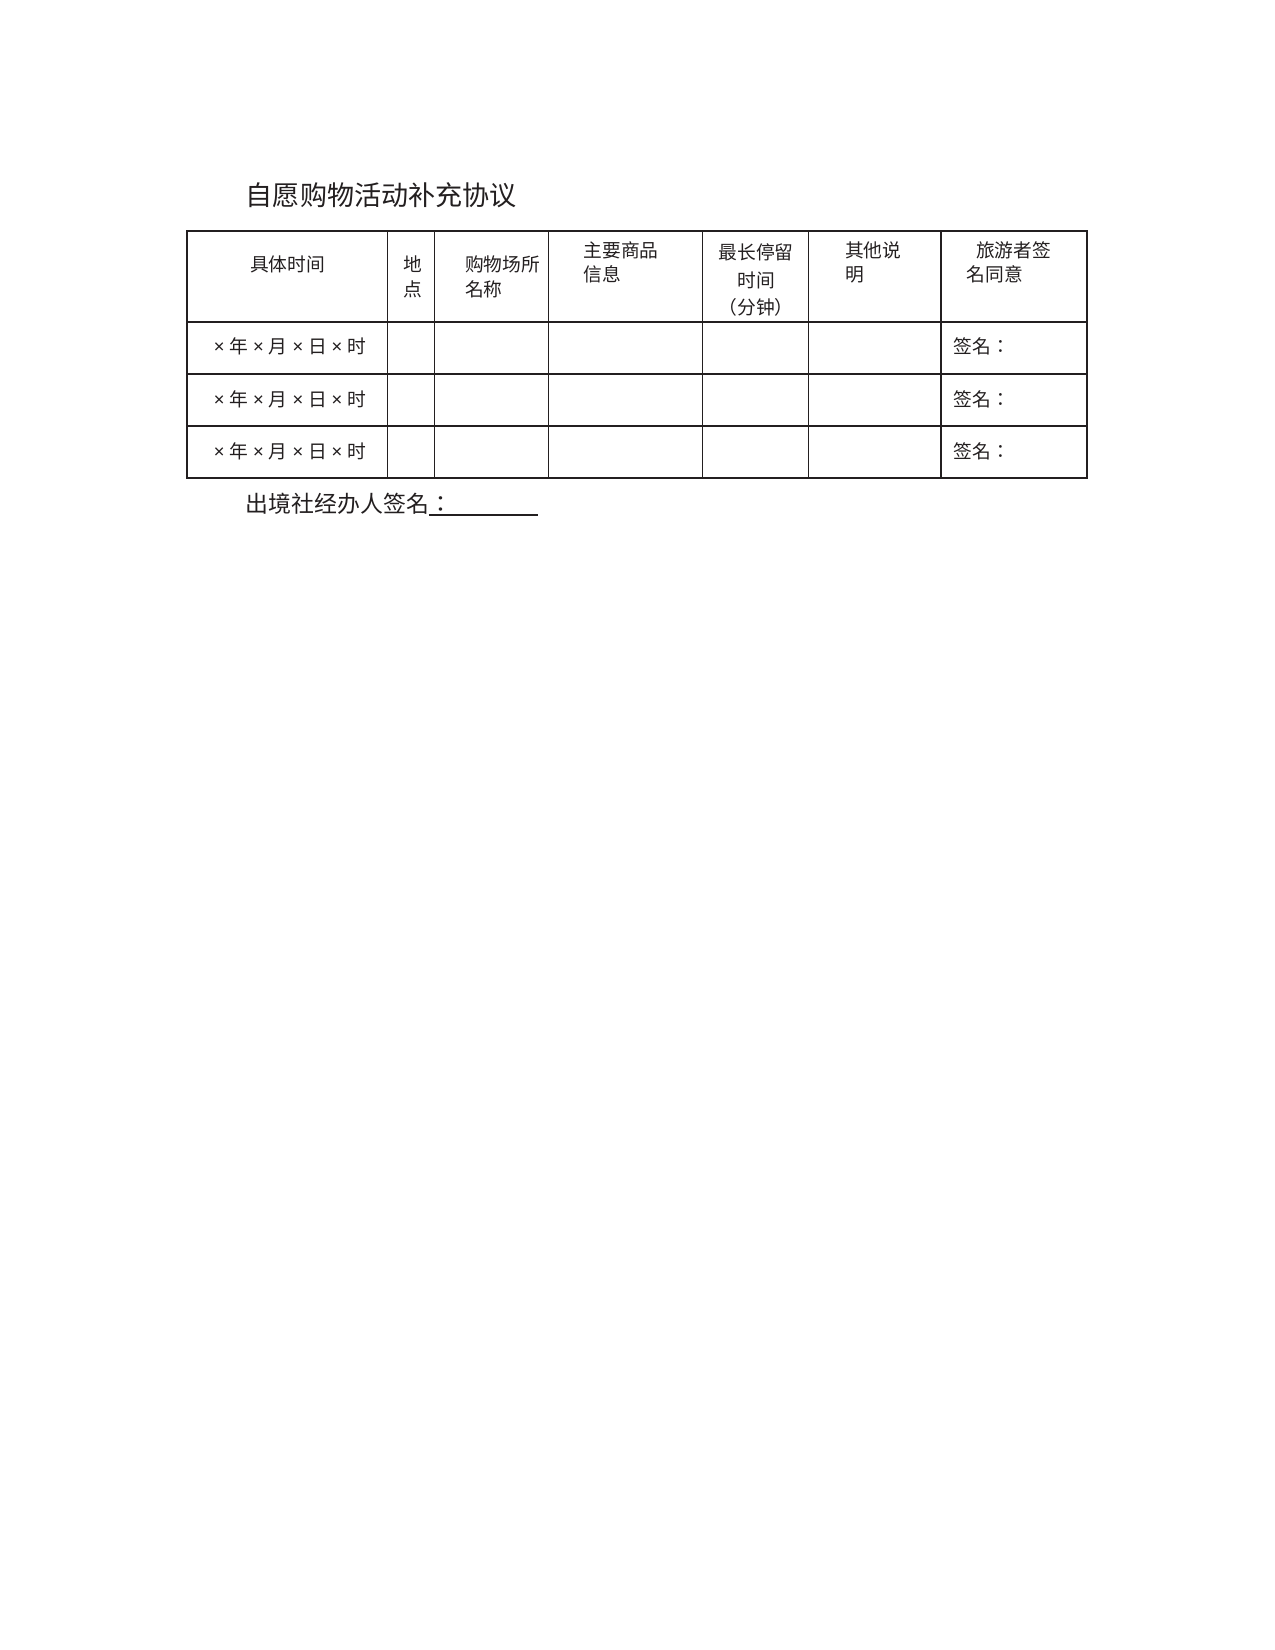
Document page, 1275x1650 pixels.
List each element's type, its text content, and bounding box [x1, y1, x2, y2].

table_cell × 年 × 月 × 日 × 时 [188, 427, 387, 477]
table_cell × 年 × 月 × 日 × 时 [188, 323, 387, 373]
table_header 旅游者签名同意 [942, 232, 1086, 321]
table_header 具体时间 [188, 232, 387, 321]
table_cell [809, 375, 940, 425]
table_cell [703, 375, 808, 425]
table_cell × 年 × 月 × 日 × 时 [188, 375, 387, 425]
table_cell [388, 375, 434, 425]
table_cell [703, 323, 808, 373]
table_cell [549, 375, 702, 425]
text 自愿购物活动补充协议 [246, 176, 1087, 213]
table_header 地点 [388, 232, 434, 321]
table_cell [703, 427, 808, 477]
table_cell [809, 427, 940, 477]
table_cell [549, 323, 702, 373]
table_cell [435, 427, 548, 477]
table_cell [435, 375, 548, 425]
table_cell [435, 323, 548, 373]
table_header 主要商品信息 [549, 232, 702, 321]
text 出境社经办人签名： [246, 488, 1087, 519]
table_header 购物场所名称 [435, 232, 548, 321]
table_cell 签名： [942, 323, 1086, 373]
table_cell [809, 323, 940, 373]
table_header 最长停留时间 （分钟） [703, 232, 808, 321]
table_cell 签名： [942, 375, 1086, 425]
table_cell [549, 427, 702, 477]
table_cell [388, 323, 434, 373]
table_cell 签名： [942, 427, 1086, 477]
table_cell [388, 427, 434, 477]
table_header 其他说明 [809, 232, 940, 321]
